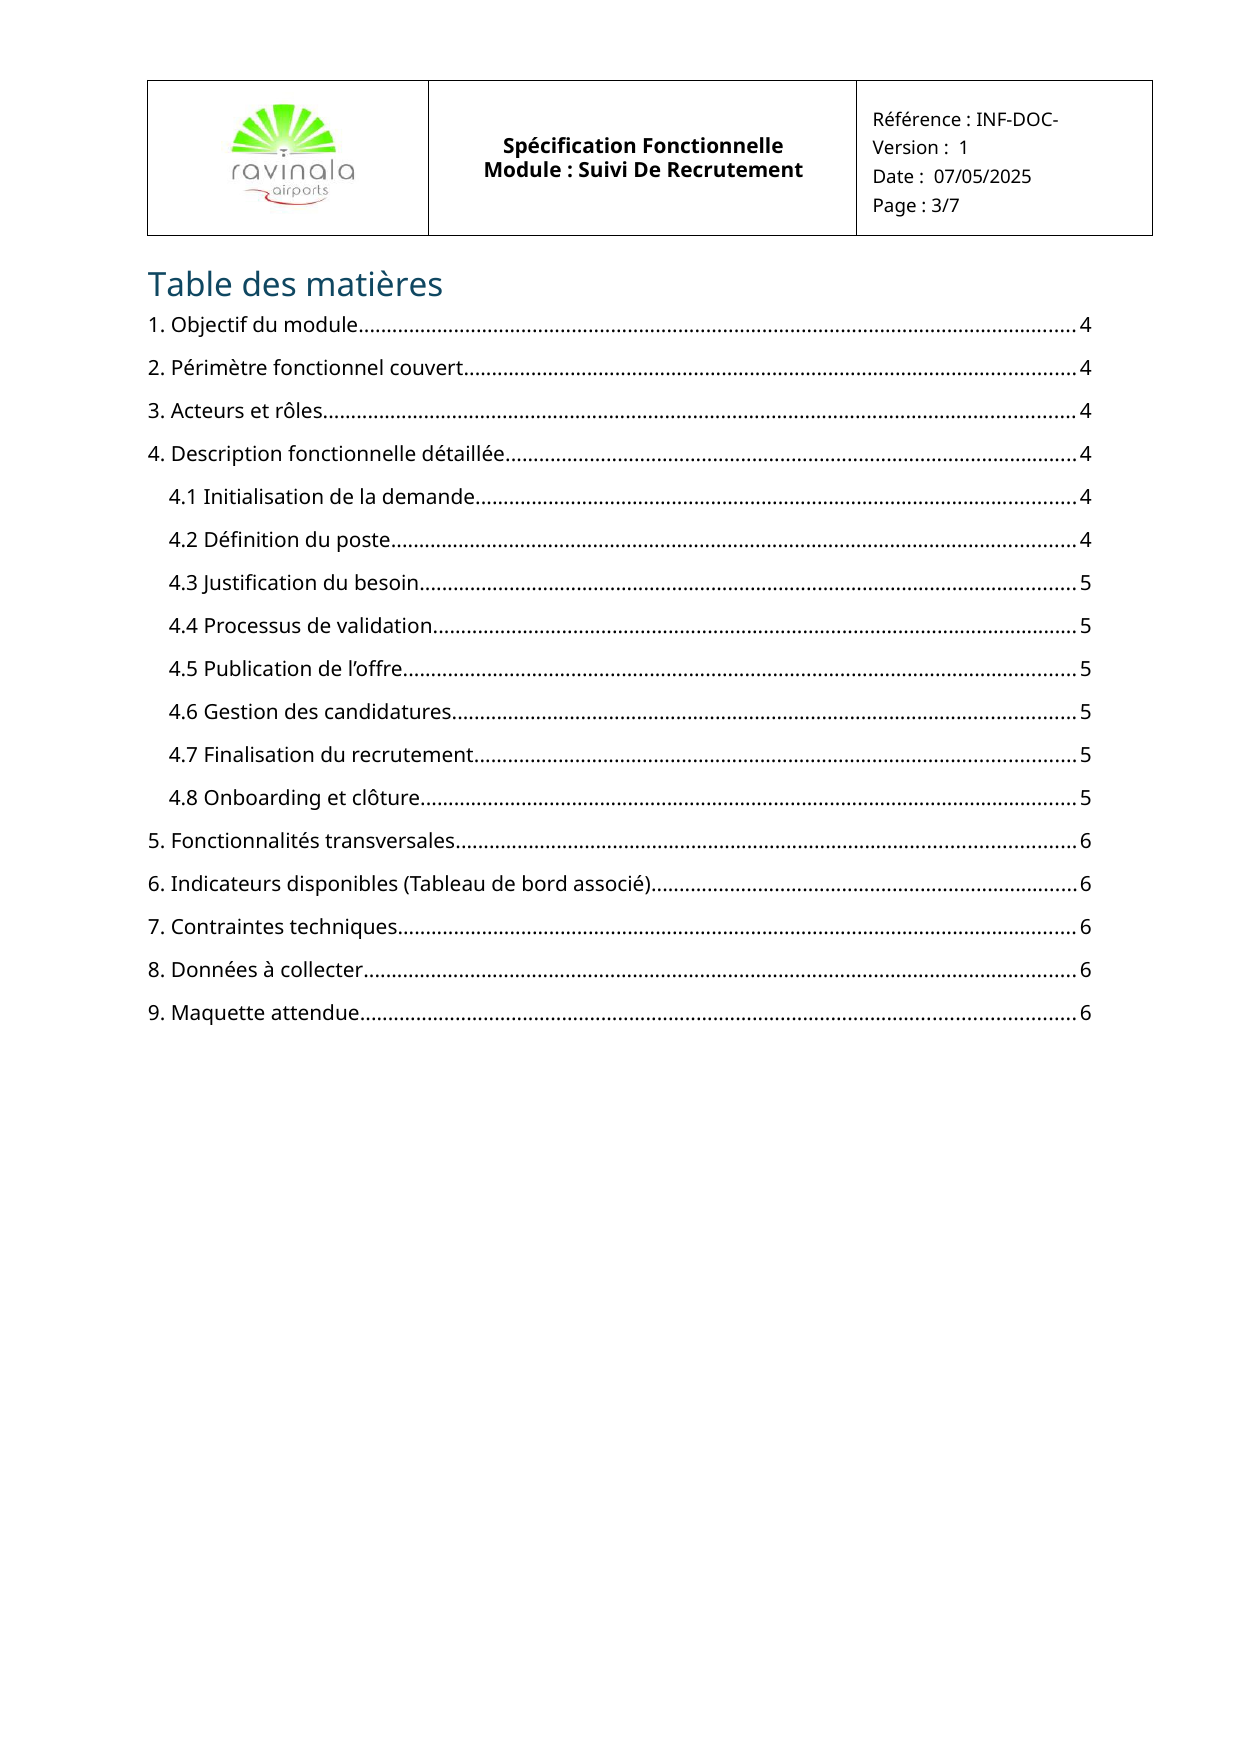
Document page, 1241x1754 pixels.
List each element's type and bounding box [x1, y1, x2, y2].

picture [221, 92, 360, 214]
